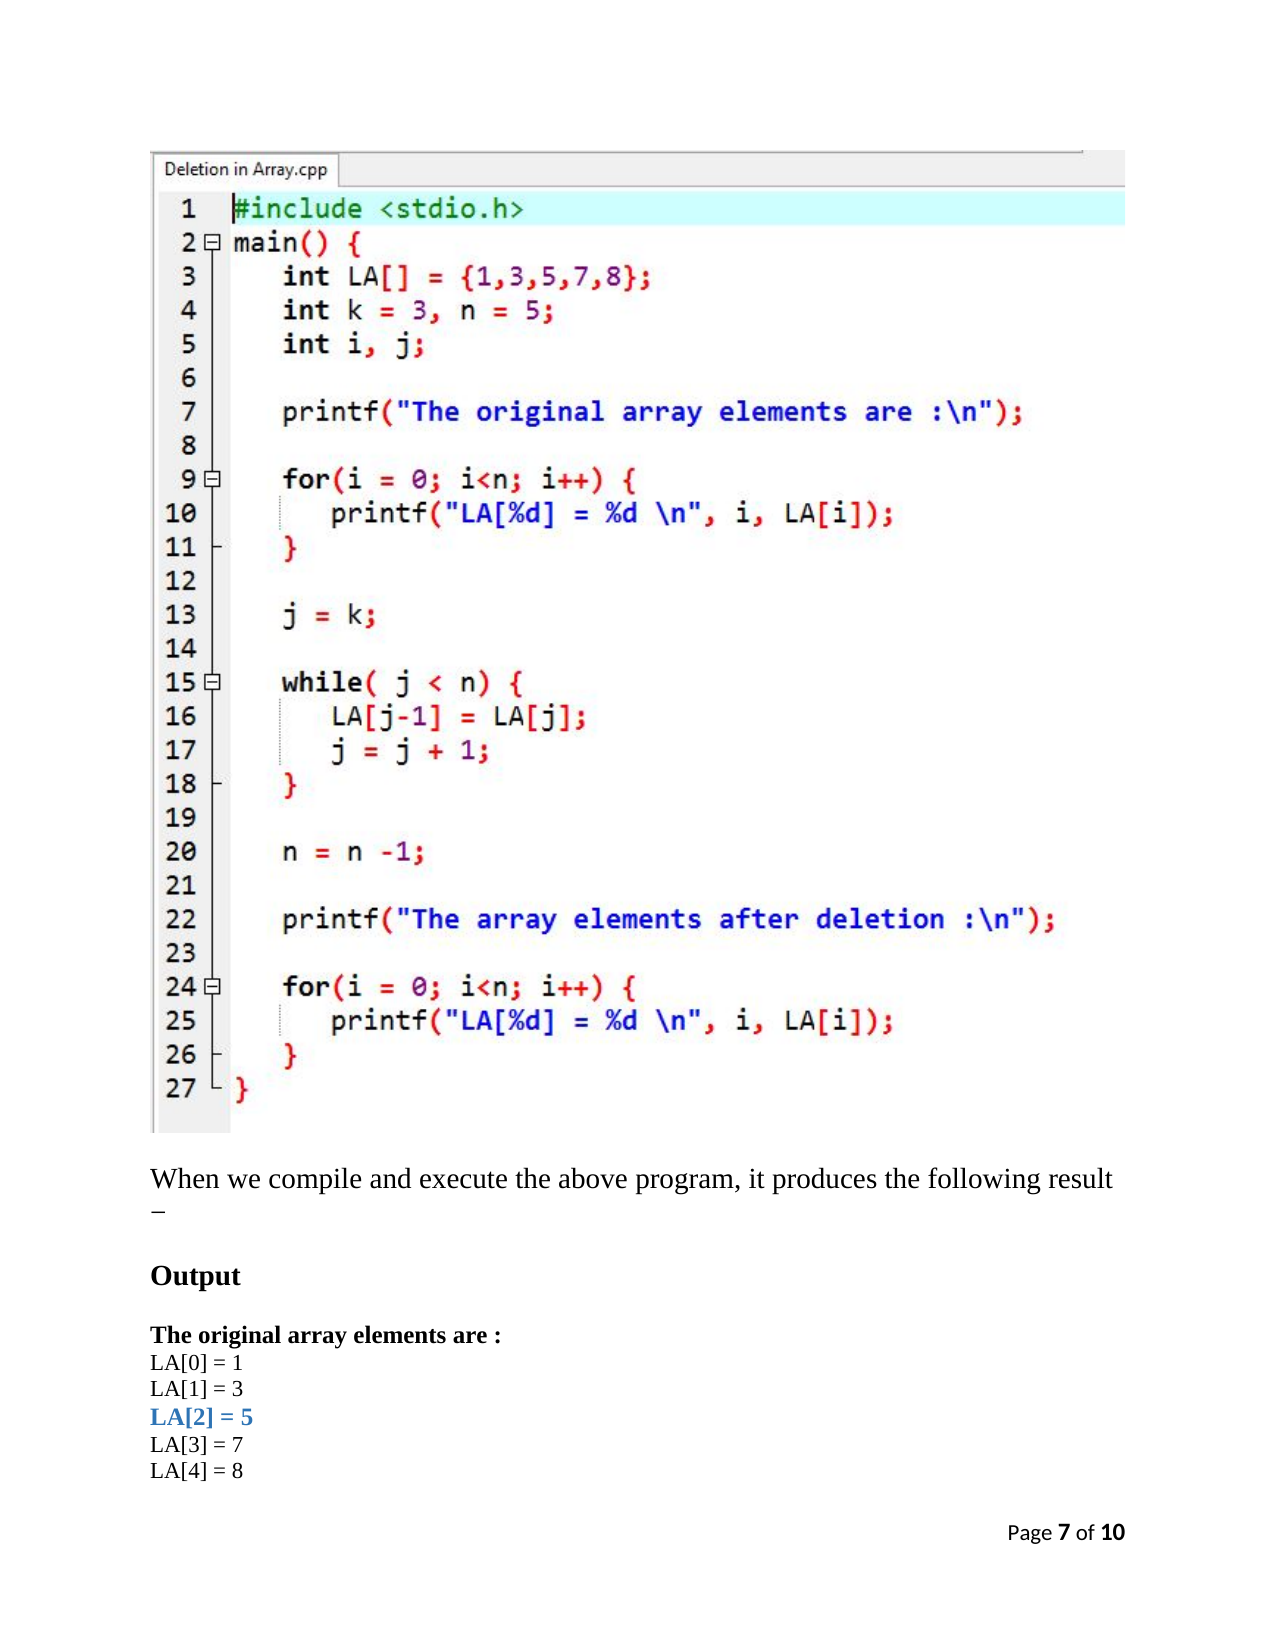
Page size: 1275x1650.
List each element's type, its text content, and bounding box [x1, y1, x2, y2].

text When we compile and execute the above program, it produces the following result − [150, 1161, 1125, 1228]
text The original array elements are : [150, 1320, 1125, 1349]
text LA[0] = 1 [150, 1349, 1125, 1376]
text LA[4] = 8 [150, 1457, 1125, 1483]
text LA[3] = 7 [150, 1431, 1125, 1457]
text Output [150, 1258, 1125, 1291]
picture [150, 150, 1125, 1133]
text LA[2] = 5 [150, 1402, 1125, 1431]
text LA[1] = 3 [150, 1376, 1125, 1402]
